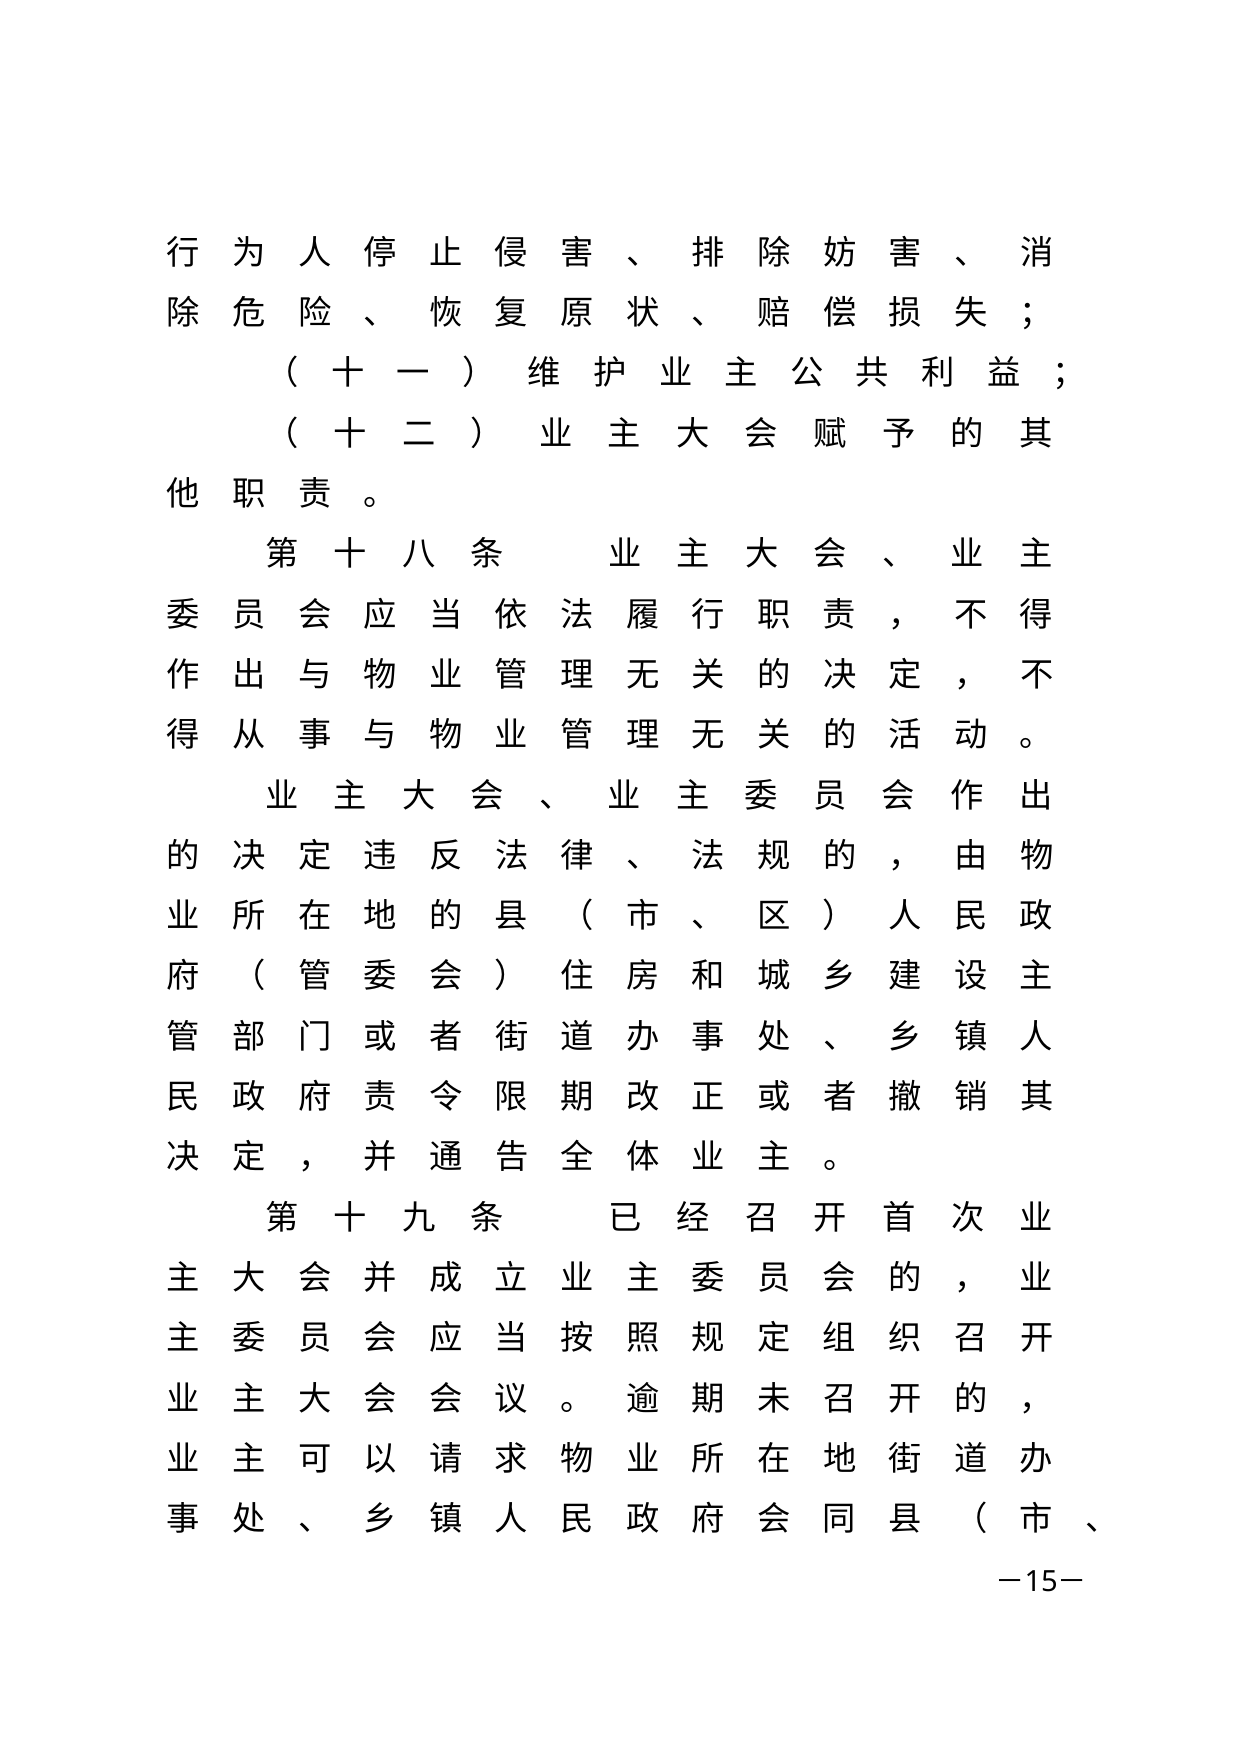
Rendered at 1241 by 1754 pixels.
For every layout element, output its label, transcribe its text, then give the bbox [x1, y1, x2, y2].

text （十二）业主大会赋予的其他职责。 [167, 400, 1085, 521]
text 业主大会、业主委员会作出的决定违反法律、法规的，由物业所在地的县（市、区）人民政府（管委会）住房和城乡建设主管部门或者街道办事处、乡镇人民政府责令限期改正或者撤销其决定，并通告全体业主。 [167, 762, 1085, 1184]
text 第十八条 业主大会、业主委员会应当依法履行职责，不得作出与物业管理无关的决定，不得从事与物业管理无关的活动。 [167, 521, 1085, 762]
text （十）对任意弃置垃圾、排放污染物或者噪声、违反规定饲养动物、违章搭建、侵占通道等损害他人合法权益的行为，依照法律、法规以及管理规约，请求行为人停止侵害、排除妨害、消除危险、恢复原状、赔偿损失； [167, 219, 1085, 340]
text 第十九条 已经召开首次业主大会并成立业主委员会的，业主委员会应当按照规定组织召开业主大会会议。逾期未召开的，业主可以请求物业所在地街道办事处、乡镇人民政府会同县（市、区）人民政府（管委会）住房和城乡建设主管部门指导业主召开。 [167, 1184, 1085, 1546]
text （十一）维护业主公共利益； [167, 340, 1085, 400]
